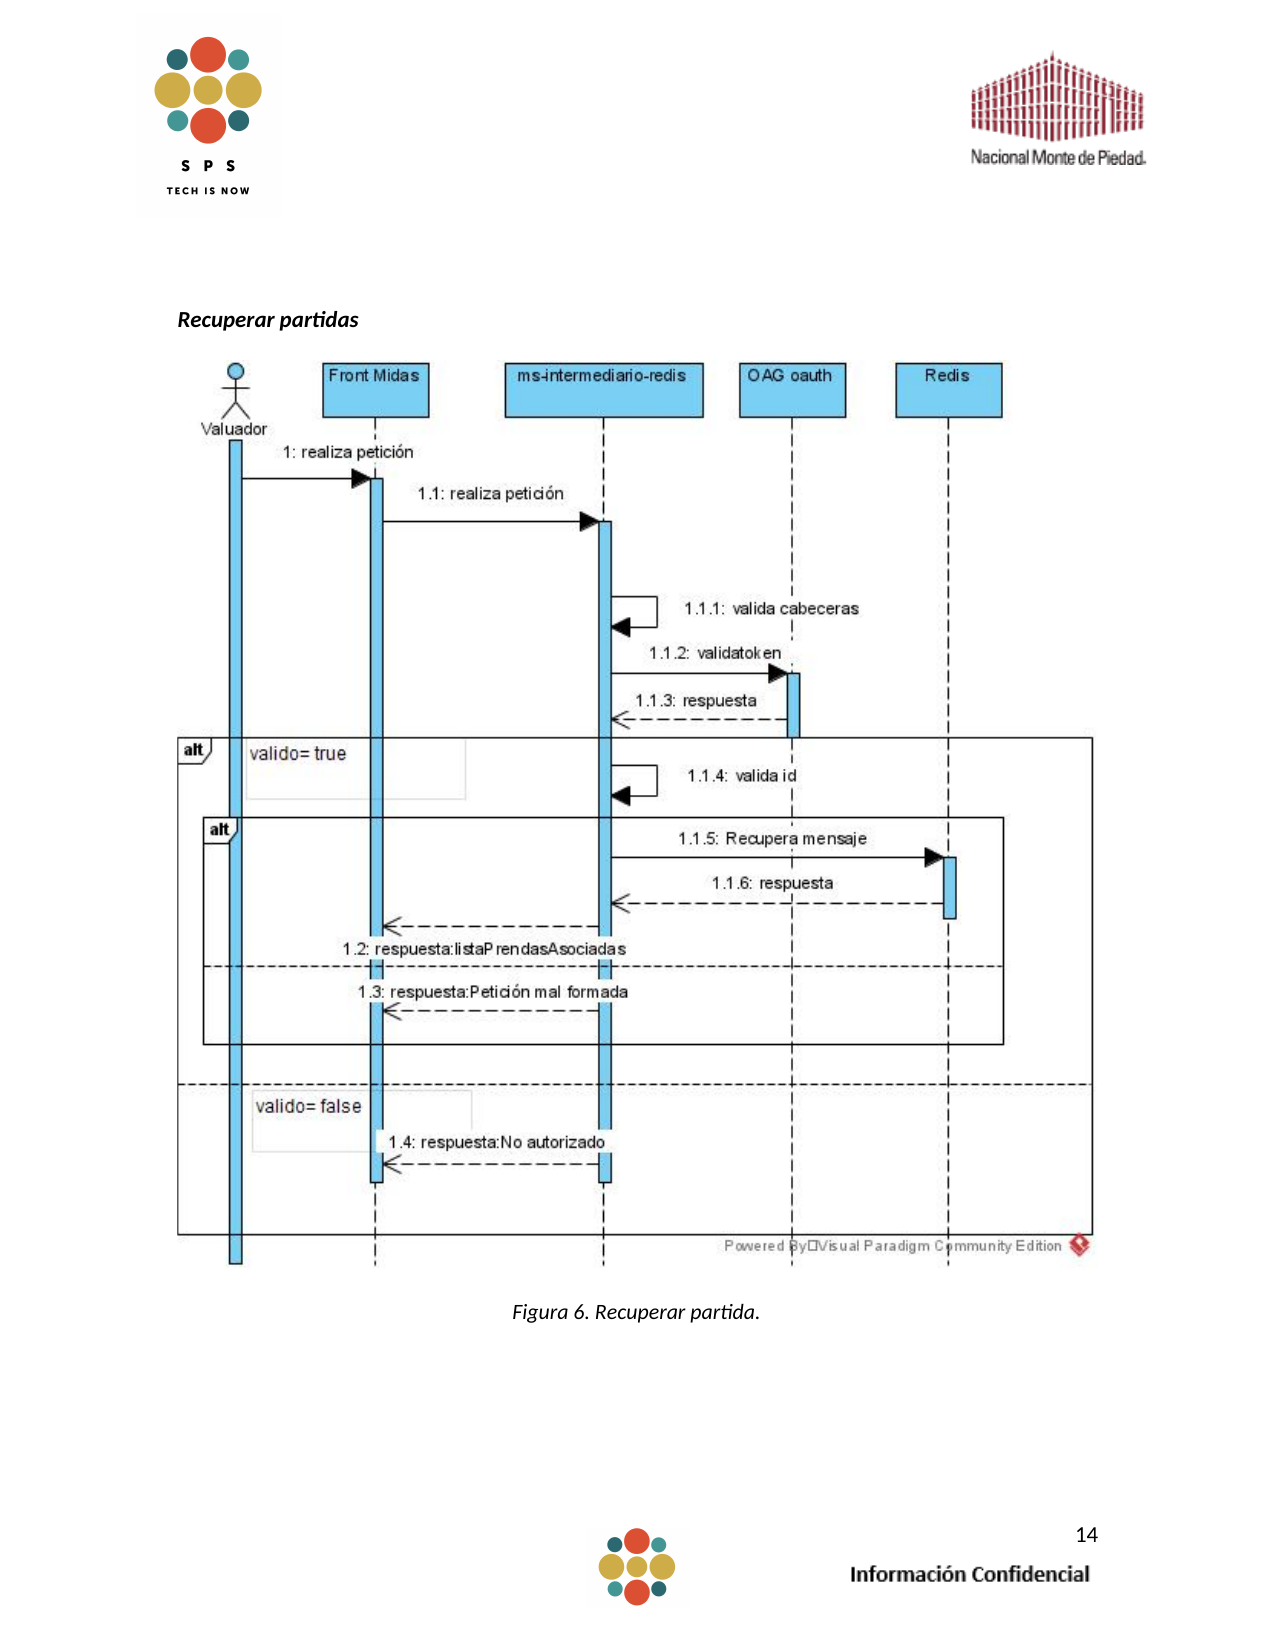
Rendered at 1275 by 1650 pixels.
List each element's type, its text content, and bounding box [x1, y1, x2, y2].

text Figura 6. Recuperar partida. [267, 1298, 1008, 1324]
picture [971, 50, 1157, 165]
picture [586, 1528, 689, 1608]
picture [844, 1557, 1098, 1595]
picture [135, 13, 281, 218]
text Recuperar partidas [177, 306, 1098, 334]
picture [177, 360, 1098, 1271]
